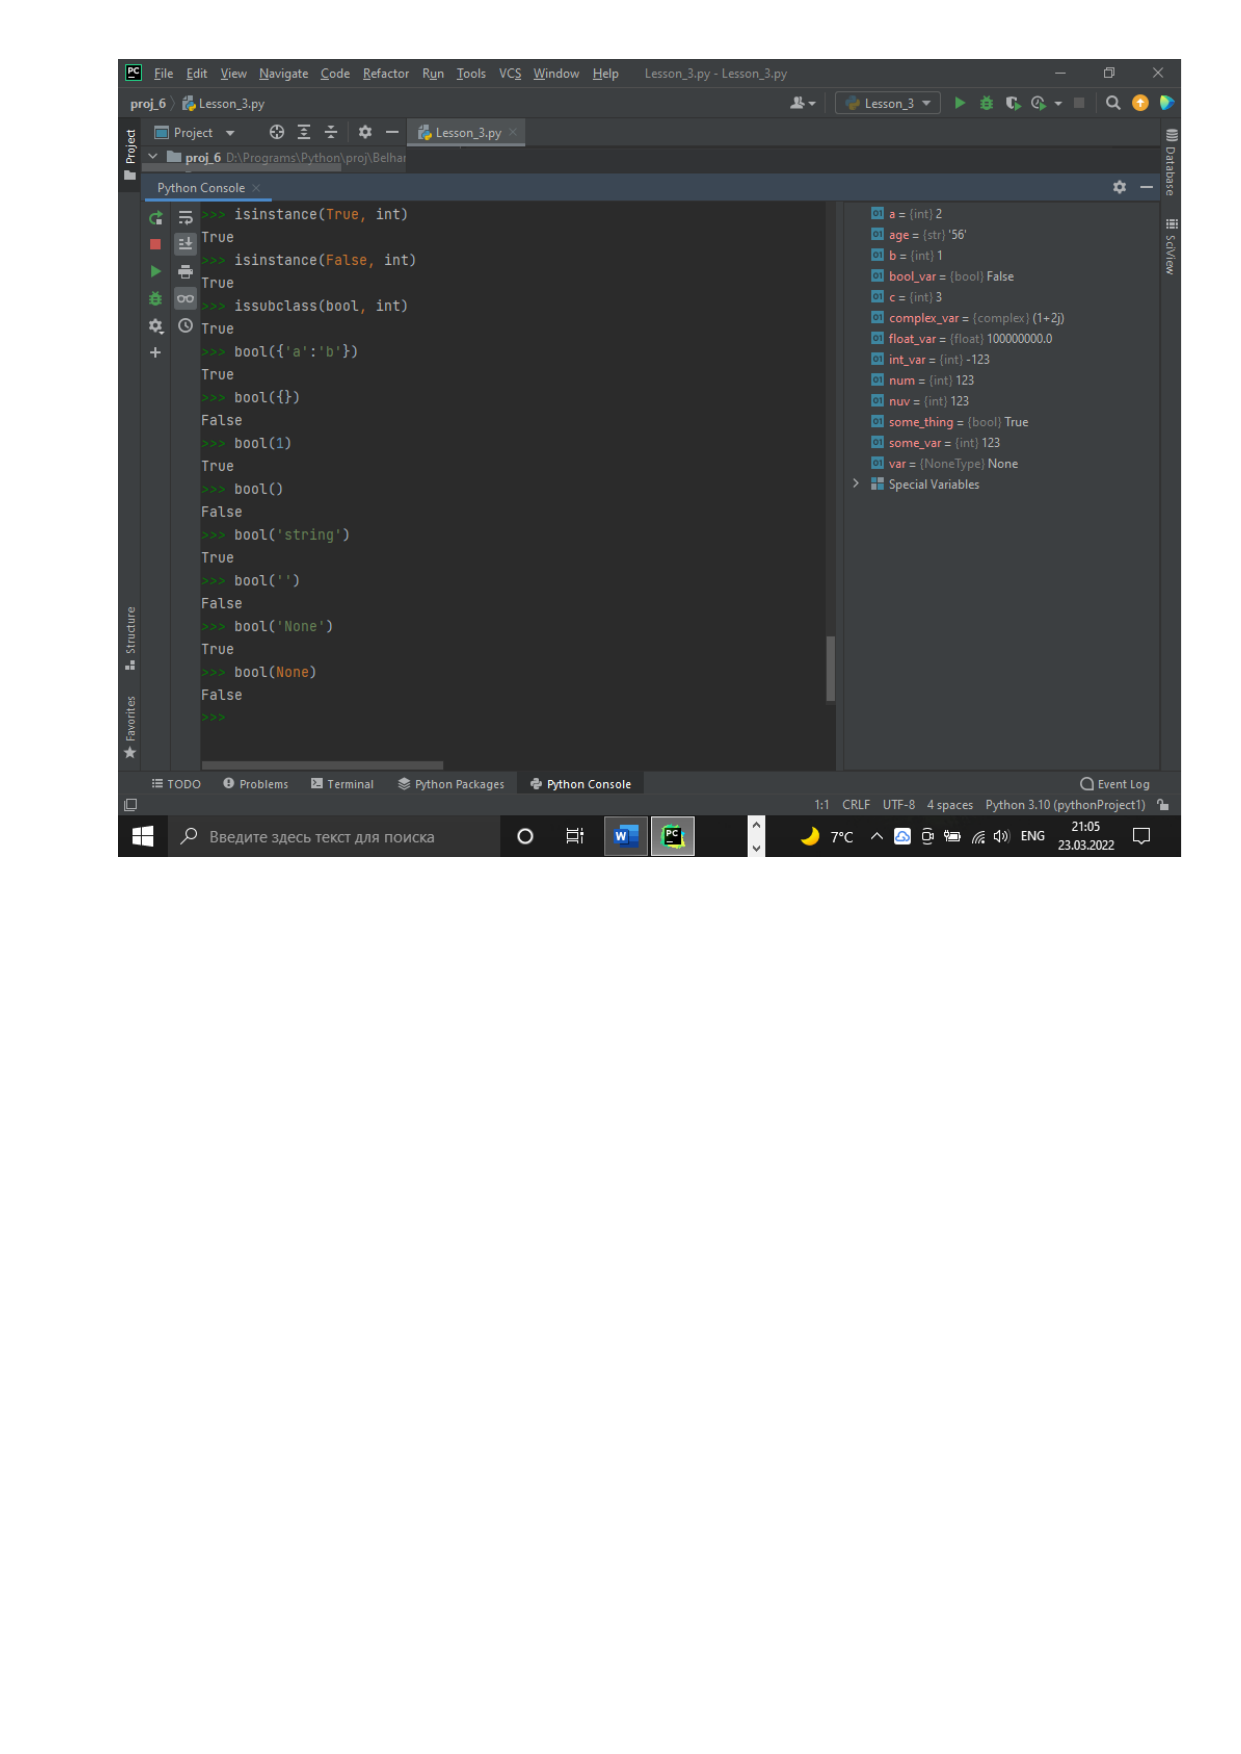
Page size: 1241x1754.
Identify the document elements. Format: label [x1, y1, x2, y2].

picture [118, 59, 1182, 857]
